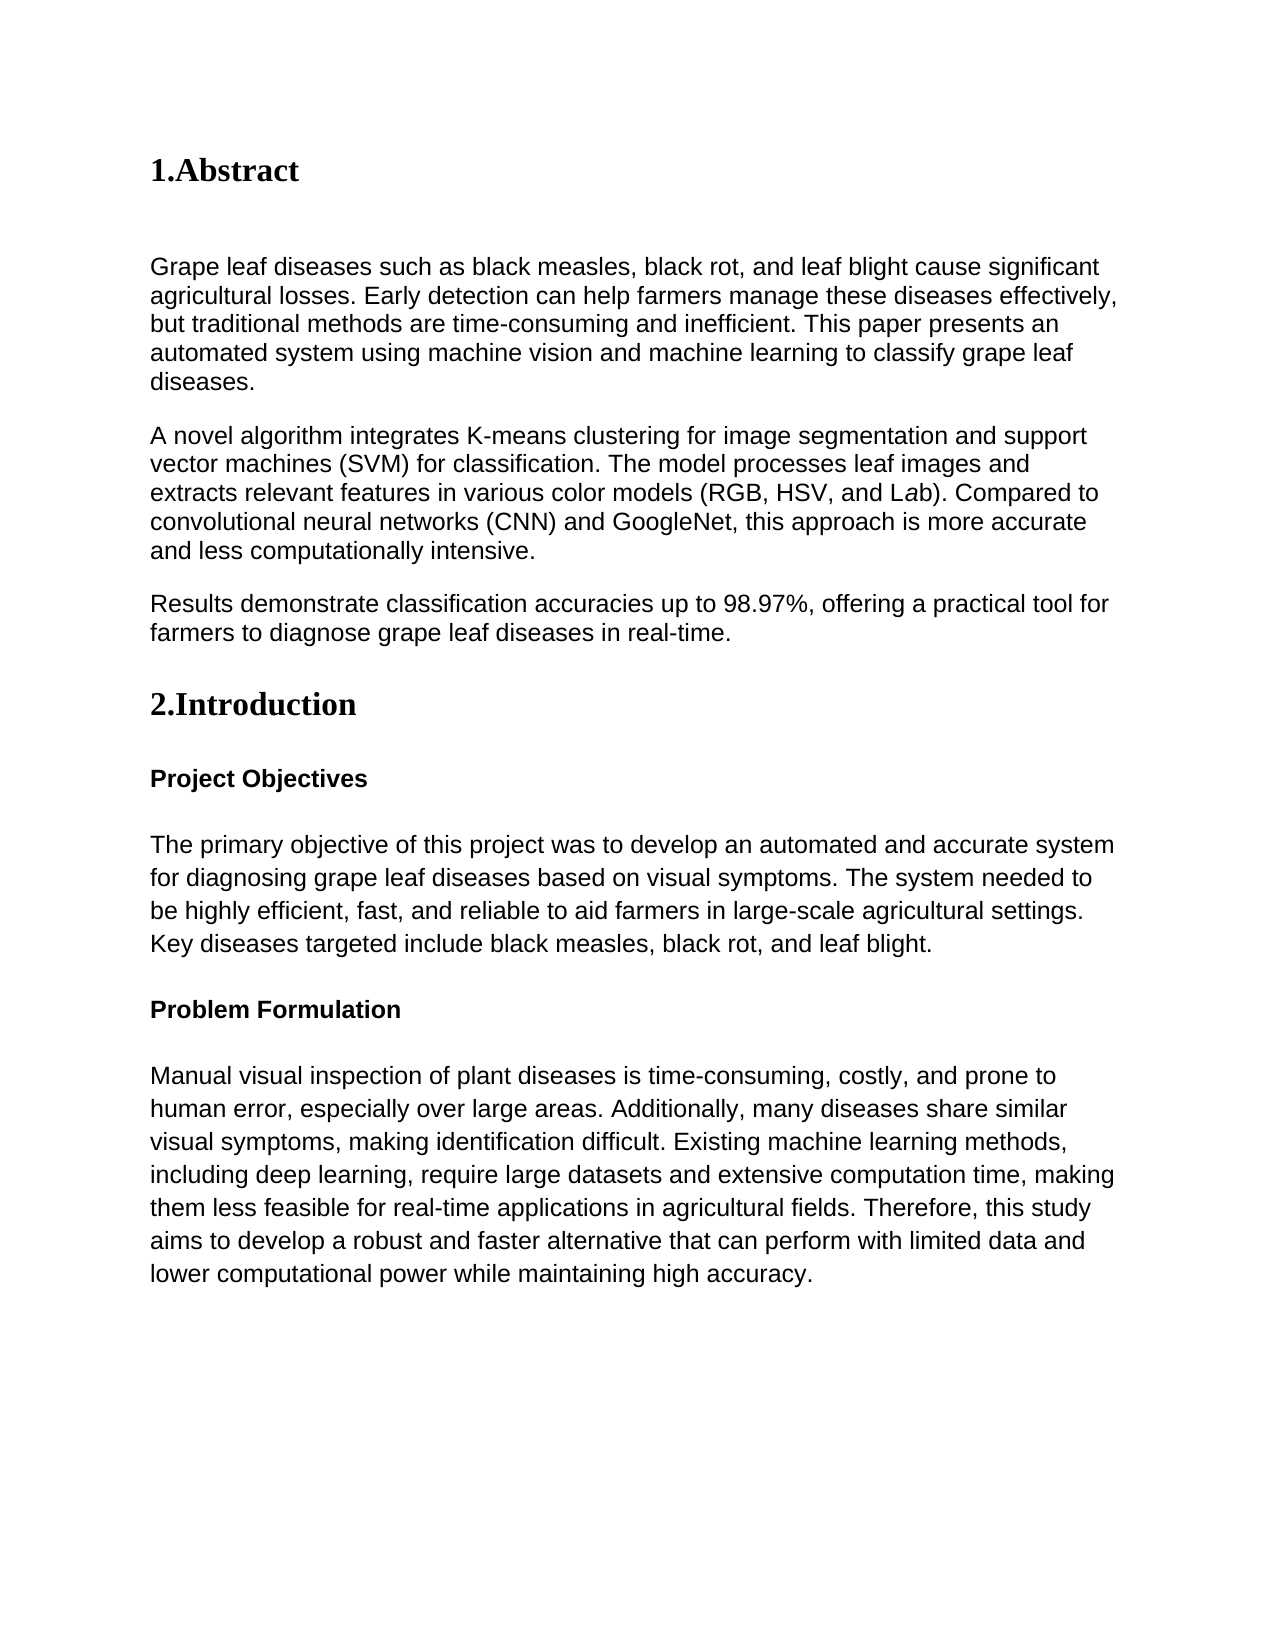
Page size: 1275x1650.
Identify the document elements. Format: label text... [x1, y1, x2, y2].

text Grape leaf diseases such as black measles, black rot, and leaf blight cause significant agricultural losses. Early detection can help farmers manage these diseases effectively, but traditional methods are time-consuming and inefficient. This paper presents an automated system using machine vision and machine learning to classify grape leaf diseases. [150, 252, 1125, 396]
text Results demonstrate classification accuracies up to 98.97%, offering a practical tool for farmers to diagnose grape leaf diseases in real-time. [150, 589, 1125, 647]
text Project Objectives [150, 764, 1125, 793]
text The primary objective of this project was to develop an automated and accurate system for diagnosing grape leaf diseases based on visual symptoms. The system needed to be highly efficient, fast, and reliable to aid farmers in large-scale agricultural settings. Key diseases targeted include black measles, black rot, and leaf blight. [150, 830, 1125, 958]
subtitle 1.Abstract [150, 150, 1125, 188]
text Problem Formulation [150, 995, 1125, 1024]
text A novel algorithm integrates K-means clustering for image segmentation and support vector machines (SVM) for classification. The model processes leaf images and extracts relevant features in various color models (RGB, HSV, and Lab). Compared to convolutional neural networks (CNN) and GoogleNet, this approach is more accurate and less computationally intensive. [150, 421, 1125, 564]
text Manual visual inspection of plant diseases is time-consuming, costly, and prone to human error, especially over large areas. Additionally, many diseases share similar visual symptoms, making identification difficult. Existing machine learning methods, including deep learning, require large datasets and extensive computation time, making them less feasible for real-time applications in agricultural fields. Therefore, this study aims to develop a robust and faster alternative that can perform with limited data and lower computational power while maintaining high accuracy. [150, 1061, 1125, 1288]
subtitle 2.Introduction [150, 684, 1125, 723]
